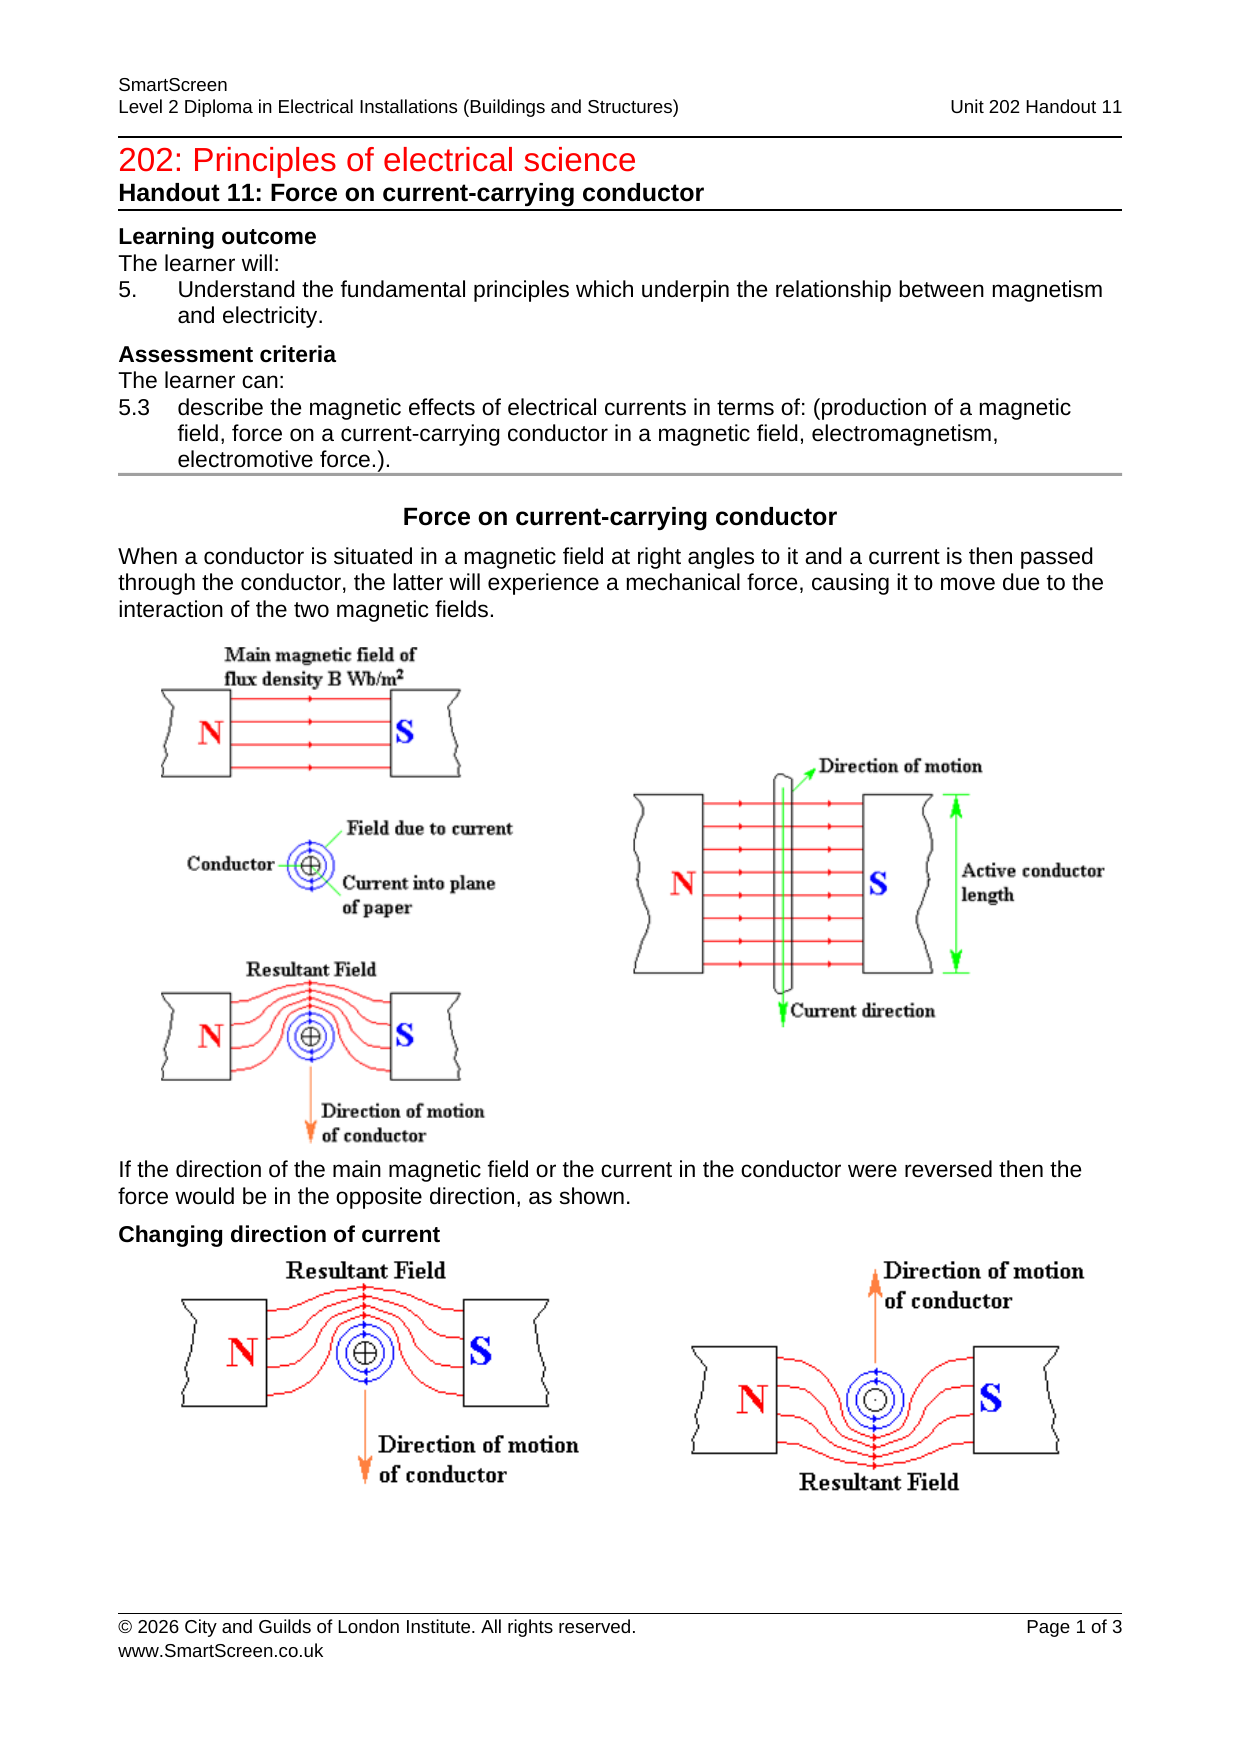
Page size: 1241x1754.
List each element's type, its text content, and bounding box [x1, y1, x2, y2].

text When a conductor is situated in a magnetic field at right angles to it and a current is then passed through the conductor, the latter will experience a mechanical force, causing it to move due to the interaction of the two magnetic fields. [118, 543, 1122, 622]
list Understand the fundamental principles which underpin the relationship between magnetism and electricity. [118, 276, 1122, 328]
text Assessment criteria [118, 341, 1122, 367]
text Changing direction of current [118, 1221, 1122, 1248]
picture [160, 646, 1106, 1144]
text If the direction of the main magnetic field or the current in the conductor were reversed then the force would be in the opposite direction, as shown. [118, 1156, 1122, 1209]
table_header [118, 1260, 1148, 1504]
text Force on current-carrying conductor [118, 502, 1122, 530]
text 202: Principles of electrical science Handout 11: Force on current-carrying conductor [118, 138, 1122, 209]
table_header [118, 634, 1148, 1156]
text Learning outcome [118, 223, 1122, 249]
text The learner can: [118, 367, 1122, 394]
text 5.3 describe the magnetic effects of electrical currents in terms of: (production of a magnetic field, force on a current-carrying conductor in a magnetic field, electromagnetism, electromotive force.). [118, 394, 1122, 472]
text The learner will: [118, 249, 1122, 276]
picture [180, 1260, 1086, 1492]
